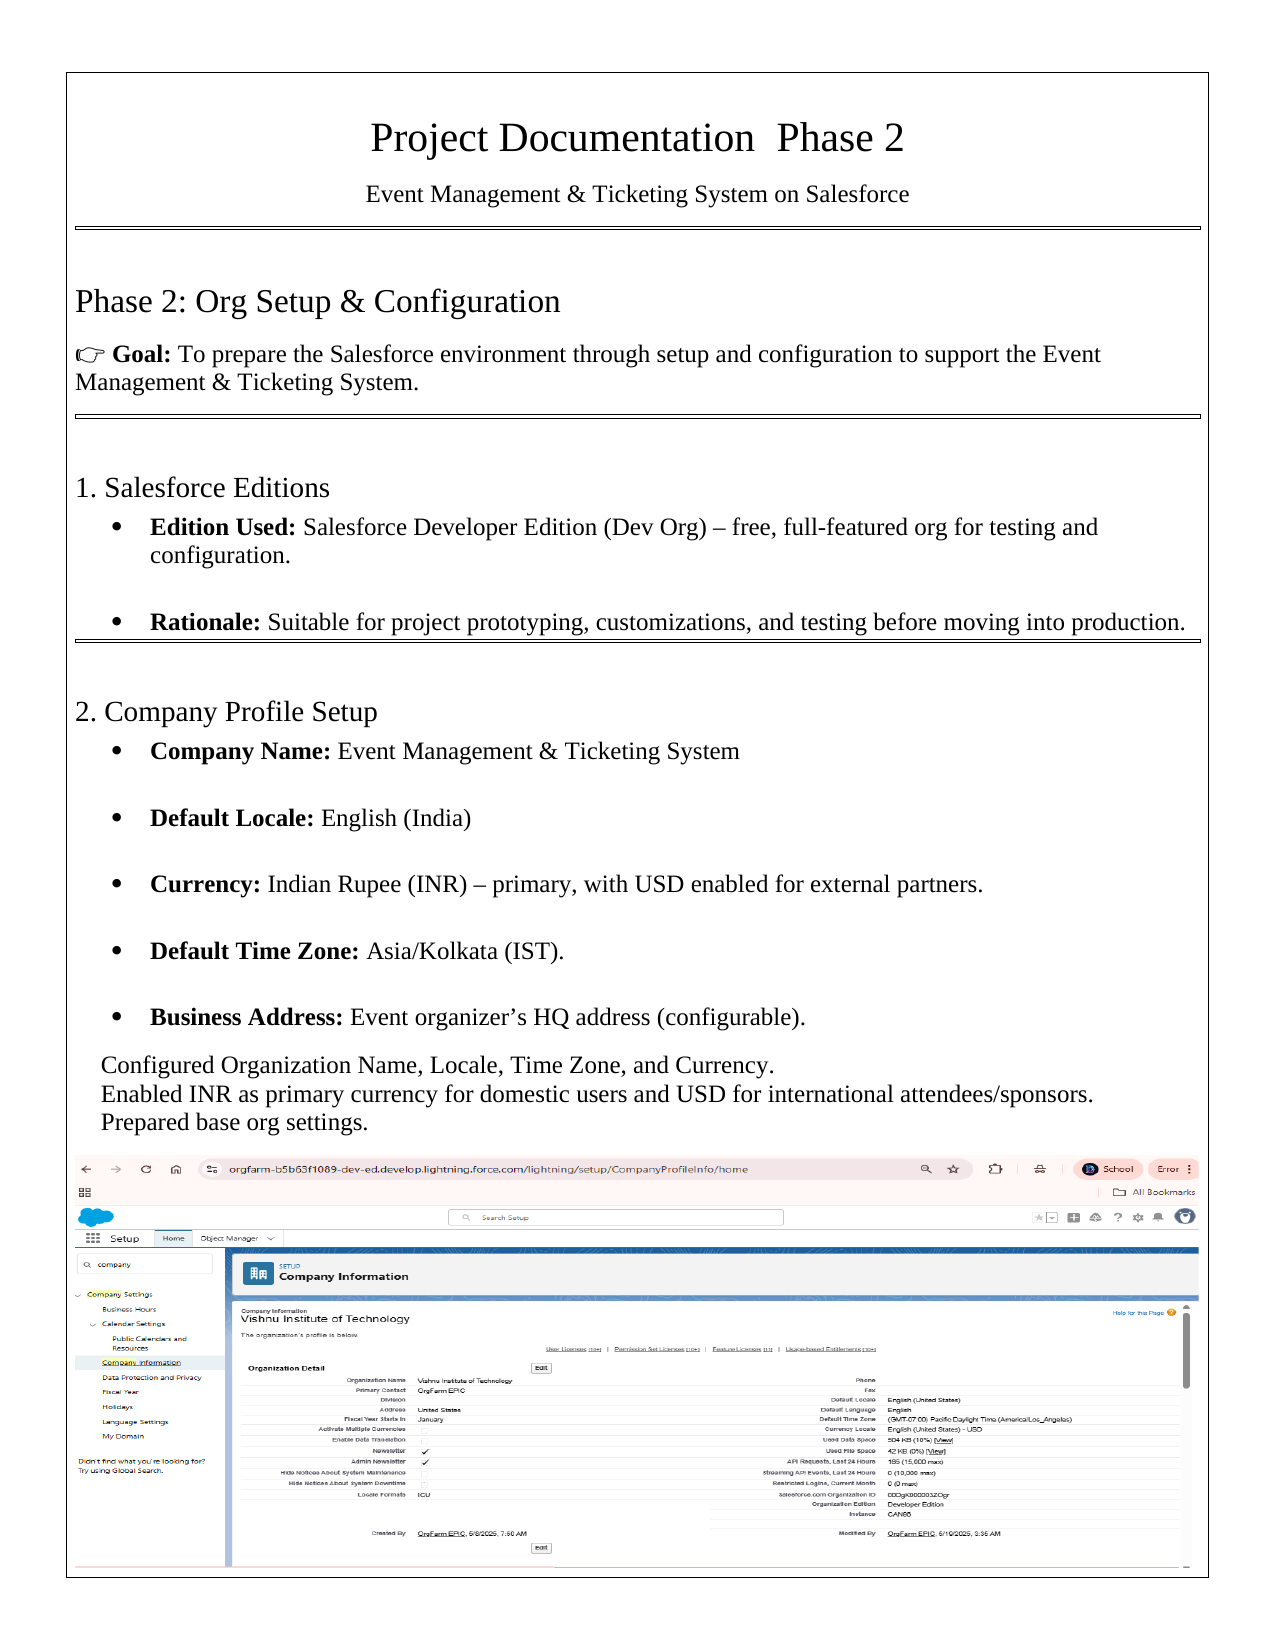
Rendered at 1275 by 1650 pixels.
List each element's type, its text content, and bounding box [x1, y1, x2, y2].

list Company Name: Event Management & Ticketing System [112, 736, 1200, 799]
subtitle 2. Company Profile Setup [75, 694, 1200, 728]
picture [75, 1155, 1199, 1568]
list Default Time Zone: Asia/Kolkata (IST). [112, 936, 1200, 999]
text Event Management & Ticketing System on Salesforce [75, 179, 1200, 208]
list Currency: Indian Rupee (INR) – primary, with USD enabled for external partners. [112, 869, 1200, 932]
list Business Address: Event organizer’s HQ address (configurable). [112, 1002, 1200, 1031]
subtitle Project Documentation Phase 2 [75, 112, 1200, 160]
subtitle Phase 2: Org Setup & Configuration [75, 282, 1200, 320]
text ✅ Configured Organization Name, Locale, Time Zone, and Currency. ✅ Enabled INR as primary currency for domestic users and USD for international attendees/sponsors. ✅ Prepared base org settings. [75, 1050, 1200, 1136]
subtitle 1. Salesforce Editions [75, 470, 1200, 503]
list Edition Used: Salesforce Developer Edition (Dev Org) – free, full-featured org for testing and configuration. [112, 512, 1200, 603]
list Default Locale: English (India) [112, 803, 1200, 866]
list Rationale: Suitable for project prototyping, customizations, and testing before moving into production. [112, 607, 1200, 636]
text 👉 Goal: To prepare the Salesforce environment through setup and configuration to support the Event Management & Ticketing System. [75, 339, 1200, 396]
